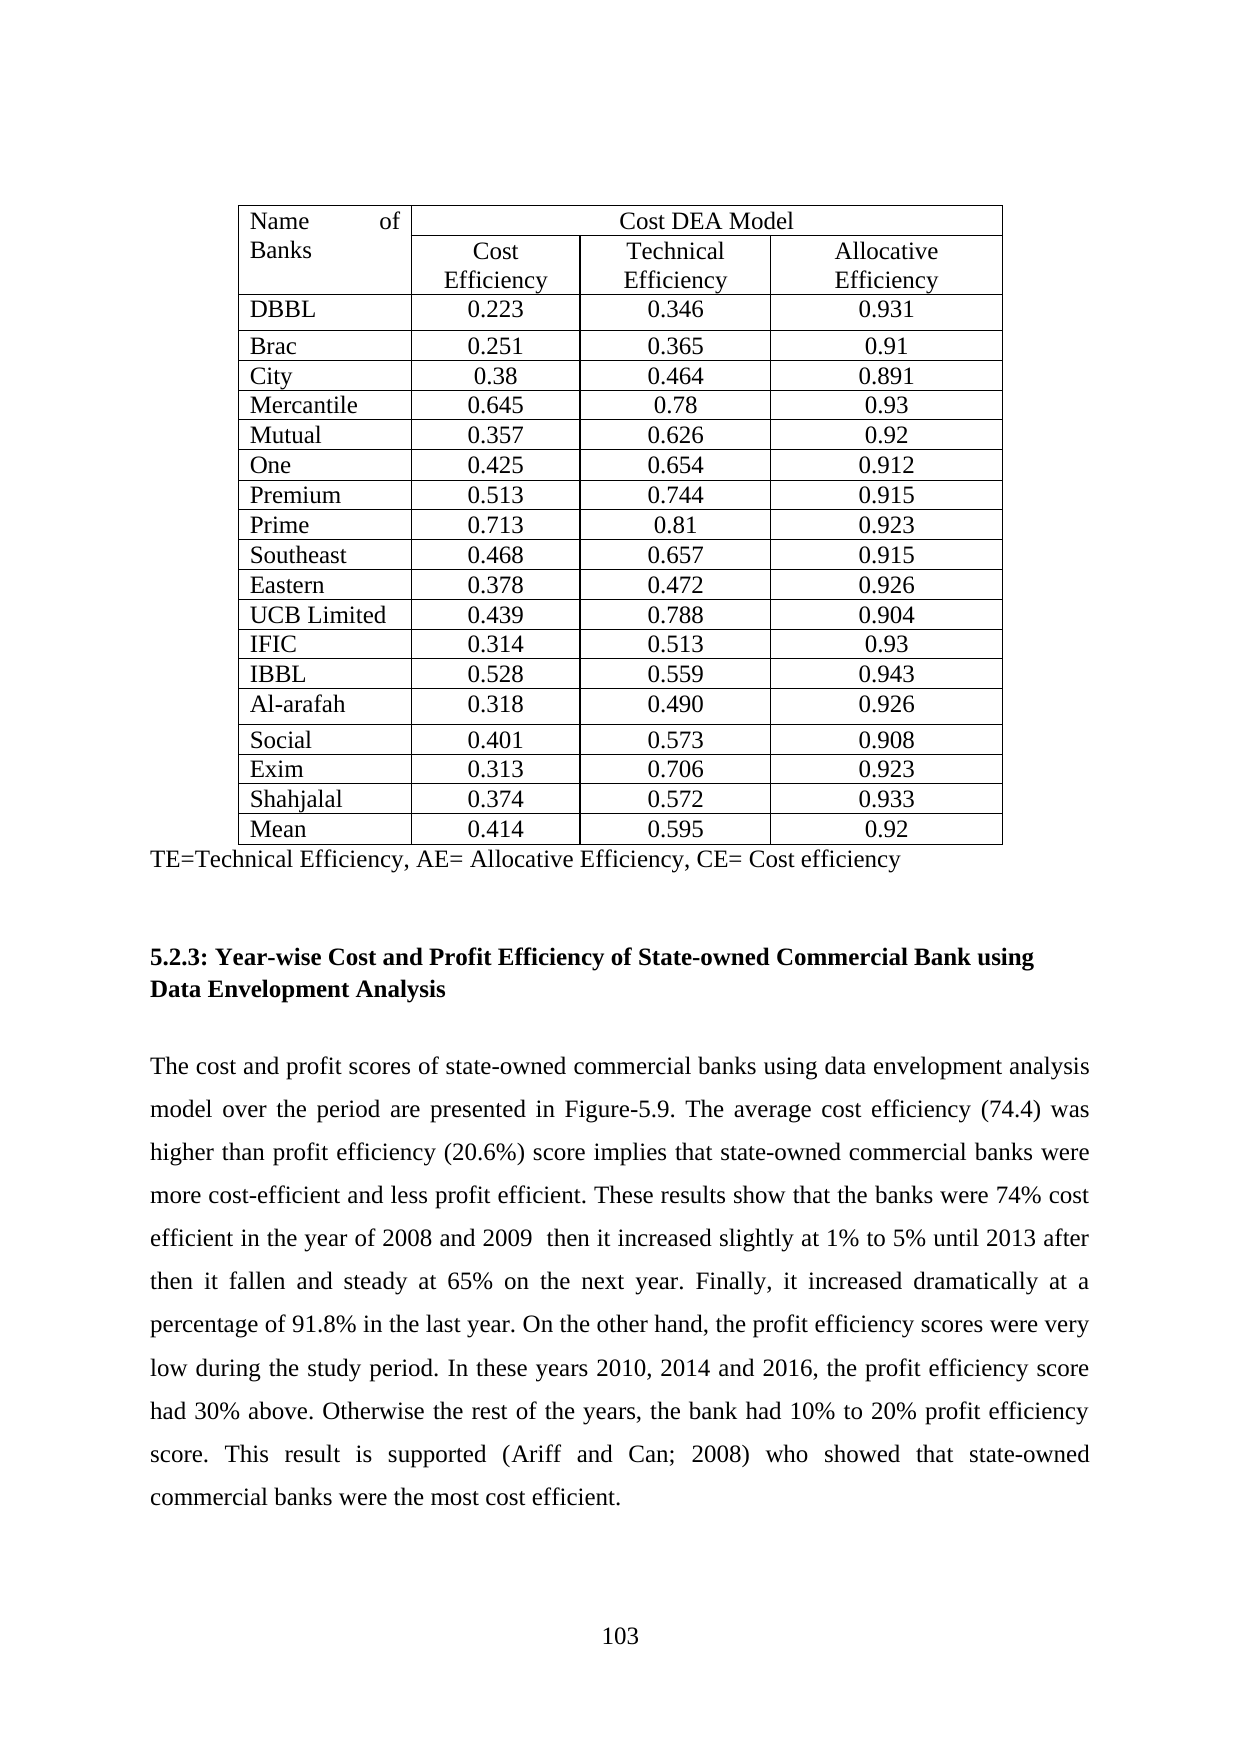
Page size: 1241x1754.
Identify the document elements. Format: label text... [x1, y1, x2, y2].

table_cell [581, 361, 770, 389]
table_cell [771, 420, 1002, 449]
subtitle 5.2.3: Year-wise Cost and Profit Efficiency of State-owned Commercial Bank using Data Envelopment Analysis [150, 942, 1090, 1003]
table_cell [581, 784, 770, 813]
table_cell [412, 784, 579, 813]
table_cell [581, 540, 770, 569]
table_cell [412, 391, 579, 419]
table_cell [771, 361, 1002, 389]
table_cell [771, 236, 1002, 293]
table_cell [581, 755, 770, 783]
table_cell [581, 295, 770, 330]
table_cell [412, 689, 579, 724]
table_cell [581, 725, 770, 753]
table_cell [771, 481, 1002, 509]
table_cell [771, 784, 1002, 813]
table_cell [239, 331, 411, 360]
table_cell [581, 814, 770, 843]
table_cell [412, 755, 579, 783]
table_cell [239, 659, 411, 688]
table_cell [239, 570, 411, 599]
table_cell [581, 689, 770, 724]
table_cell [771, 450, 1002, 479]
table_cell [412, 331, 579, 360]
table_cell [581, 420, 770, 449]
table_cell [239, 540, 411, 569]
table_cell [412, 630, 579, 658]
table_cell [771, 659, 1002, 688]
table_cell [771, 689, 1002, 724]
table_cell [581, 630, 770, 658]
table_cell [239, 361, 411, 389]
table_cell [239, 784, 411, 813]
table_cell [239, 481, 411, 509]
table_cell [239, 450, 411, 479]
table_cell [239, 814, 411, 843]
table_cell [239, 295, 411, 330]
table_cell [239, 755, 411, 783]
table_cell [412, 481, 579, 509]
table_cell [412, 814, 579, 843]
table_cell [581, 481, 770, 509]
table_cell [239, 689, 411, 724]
text The cost and profit scores of state-owned commercial banks using data envelopment analysis model over the period are presented in Figure-5.9. The average cost efficiency (74.4) was higher than profit efficiency (20.6%) score implies that state-owned commercial banks were more cost-efficient and less profit efficient. These results show that the banks were 74% cost efficient in the year of 2008 and 2009 then it increased slightly at 1% to 5% until 2013 after then it fallen and steady at 65% on the next year. Finally, it increased dramatically at a percentage of 91.8% in the last year. On the other hand, the profit efficiency scores were very low during the study period. In these years 2010, 2014 and 2016, the profit efficiency score had 30% above. Otherwise the rest of the years, the bank had 10% to 20% profit efficiency score. This result is supported (Ariff and Can; 2008) who showed that state-owned commercial banks were the most cost efficient. [150, 1051, 1090, 1511]
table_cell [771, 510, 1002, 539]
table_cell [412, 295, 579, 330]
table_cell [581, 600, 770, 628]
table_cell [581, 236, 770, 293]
text TE=Technical Efficiency, AE= Allocative Efficiency, CE= Cost efficiency [150, 769, 1090, 873]
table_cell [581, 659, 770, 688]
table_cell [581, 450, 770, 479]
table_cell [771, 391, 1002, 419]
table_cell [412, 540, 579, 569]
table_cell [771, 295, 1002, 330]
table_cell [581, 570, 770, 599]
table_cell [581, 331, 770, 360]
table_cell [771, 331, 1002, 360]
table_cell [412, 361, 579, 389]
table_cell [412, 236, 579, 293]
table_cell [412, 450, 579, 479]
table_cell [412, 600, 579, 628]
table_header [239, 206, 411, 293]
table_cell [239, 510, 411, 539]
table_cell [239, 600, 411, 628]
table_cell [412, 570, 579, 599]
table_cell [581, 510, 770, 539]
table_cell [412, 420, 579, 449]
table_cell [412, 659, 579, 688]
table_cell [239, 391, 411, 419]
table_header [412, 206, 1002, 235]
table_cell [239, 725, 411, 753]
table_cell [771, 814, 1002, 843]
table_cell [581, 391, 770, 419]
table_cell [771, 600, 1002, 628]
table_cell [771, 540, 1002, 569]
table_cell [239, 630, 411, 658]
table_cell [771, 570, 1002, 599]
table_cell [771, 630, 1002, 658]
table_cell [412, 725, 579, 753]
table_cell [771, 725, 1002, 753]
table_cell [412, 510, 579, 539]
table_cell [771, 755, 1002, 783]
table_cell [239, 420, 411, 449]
